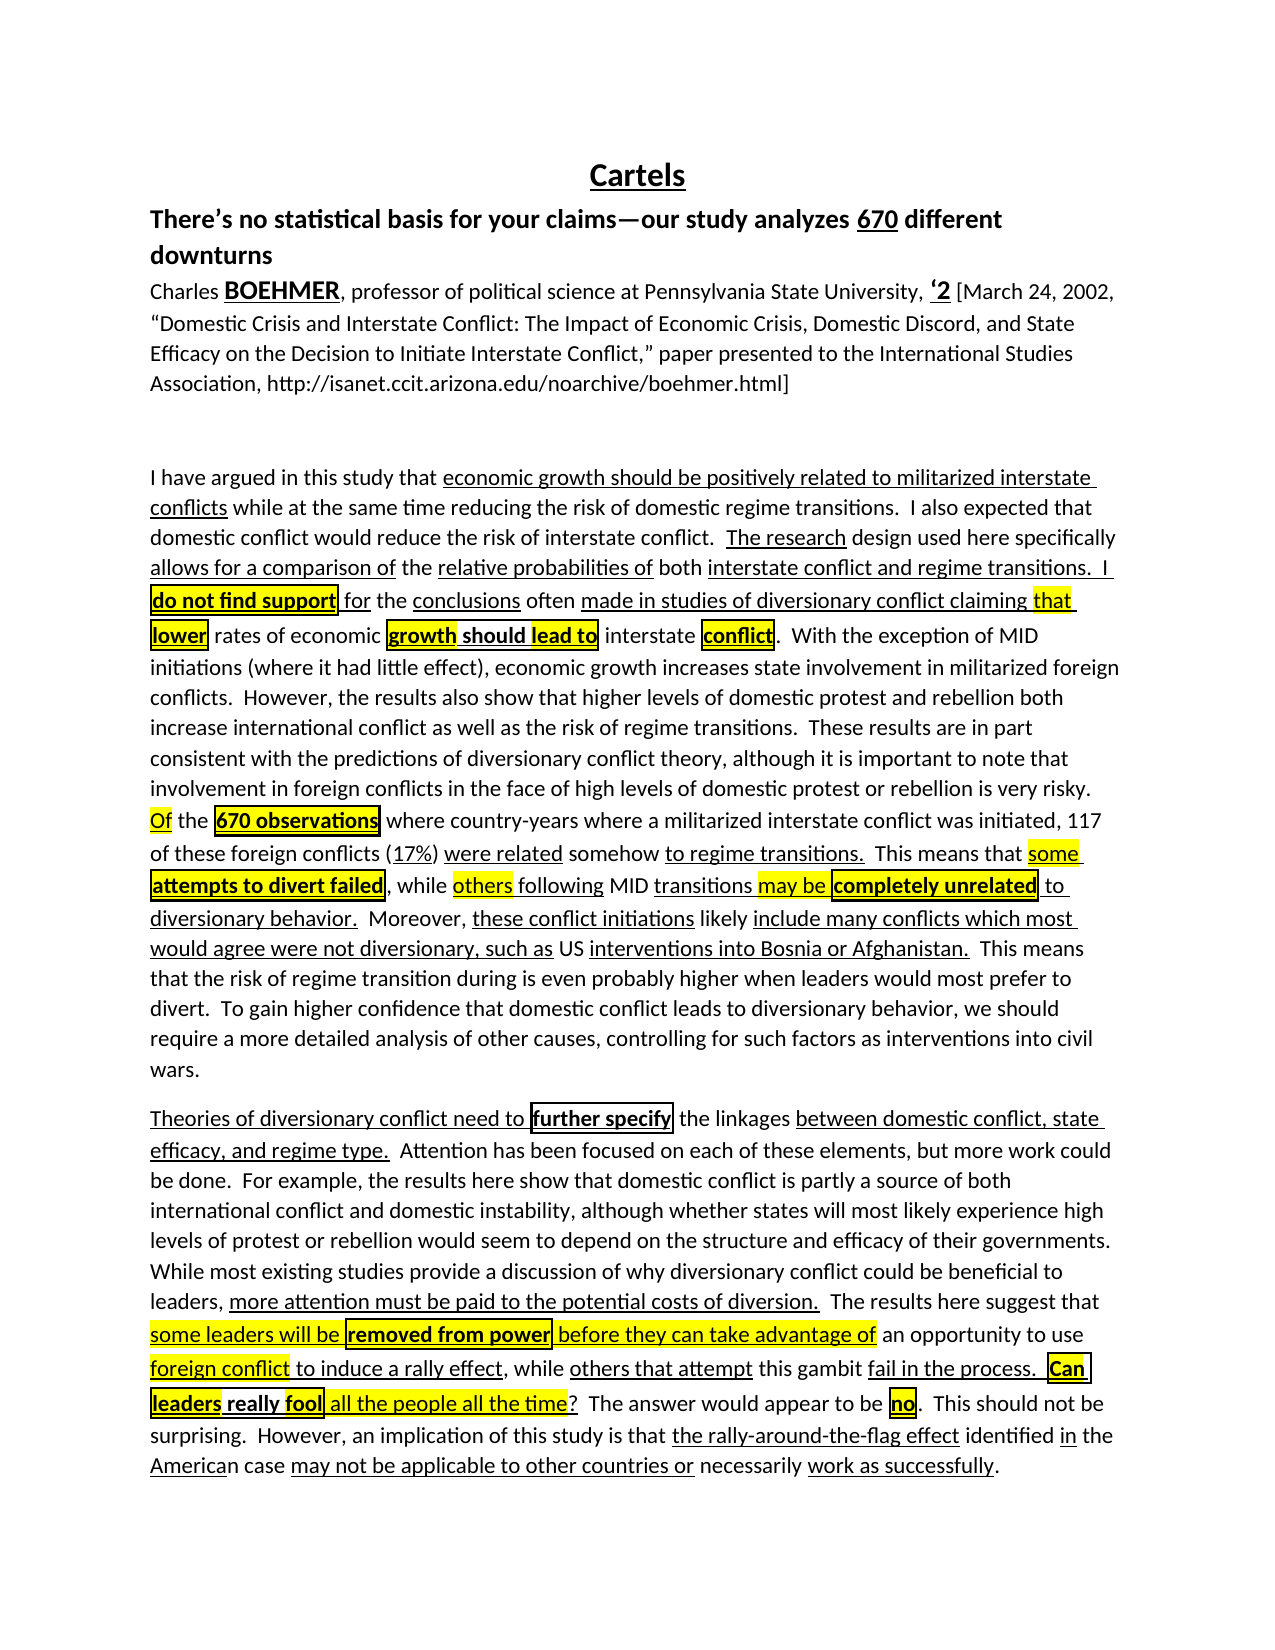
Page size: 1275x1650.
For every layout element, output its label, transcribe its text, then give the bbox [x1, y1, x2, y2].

text Theories of diversionary conflict need to further specify the linkages between domestic conflict, state efficacy, and regime type. Attention has been focused on each of these elements, but more work could be done. For example, the results here show that domestic conflict is partly a source of both international conflict and domestic instability, although whether states will most likely experience high levels of protest or rebellion would seem to depend on the structure and efficacy of their governments. While most existing studies provide a discussion of why diversionary conflict could be beneficial to leaders, more attention must be paid to the potential costs of diversion. The results here suggest that some leaders will be removed from power before they can take advantage of an opportunity to use foreign conflict to induce a rally effect, while others that attempt this gambit fail in the process. Can leaders really fool all the people all the time? The answer would appear to be no. This should not be surprising. However, an implication of this study is that the rally-around-the-flag effect identified in the American case may not be applicable to other countries or necessarily work as successfully. [150, 1102, 1125, 1479]
subtitle There’s no statistical basis for your claims—our study analyzes 670 different downturns [150, 202, 1125, 271]
text Charles BOEHMER, professor of political science at Pennsylvania State University, ‘2 [March 24, 2002, “Domestic Crisis and Interstate Conflict: The Impact of Economic Crisis, Domestic Discord, and State Efficacy on the Decision to Initiate Interstate Conflict,” paper presented to the International Studies Association, http://isanet.ccit.arizona.edu/noarchive/boehmer.html] [150, 273, 1125, 397]
text I have argued in this study that economic growth should be positively related to militarized interstate conflicts while at the same time reducing the risk of domestic regime transitions. I also expected that domestic conflict would reduce the risk of interstate conflict. The research design used here specifically allows for a comparison of the relative probabilities of both interstate conflict and regime transitions. I do not find support for the conclusions often made in studies of diversionary conflict claiming that lower rates of economic growth should lead to interstate conflict. With the exception of MID initiations (where it had little effect), economic growth increases state involvement in militarized foreign conflicts. However, the results also show that higher levels of domestic protest and rebellion both increase international conflict as well as the risk of regime transitions. These results are in part consistent with the predictions of diversionary conflict theory, although it is important to note that involvement in foreign conflicts in the face of high levels of domestic protest or rebellion is very risky. Of the 670 observations where country-years where a militarized interstate conflict was initiated, 117 of these foreign conflicts (17%) were related somehow to regime transitions. This means that some attempts to divert failed, while others following MID transitions may be completely unrelated to diversionary behavior. Moreover, these conflict initiations likely include many conflicts which most would agree were not diversionary, such as US interventions into Bosnia or Afghanistan. This means that the risk of regime transition during is even probably higher when leaders would most prefer to divert. To gain higher confidence that domestic conflict leads to diversionary behavior, we should require a more detailed analysis of other causes, controlling for such factors as interventions into civil wars. [150, 463, 1125, 1083]
subtitle Cartels [150, 154, 1125, 195]
